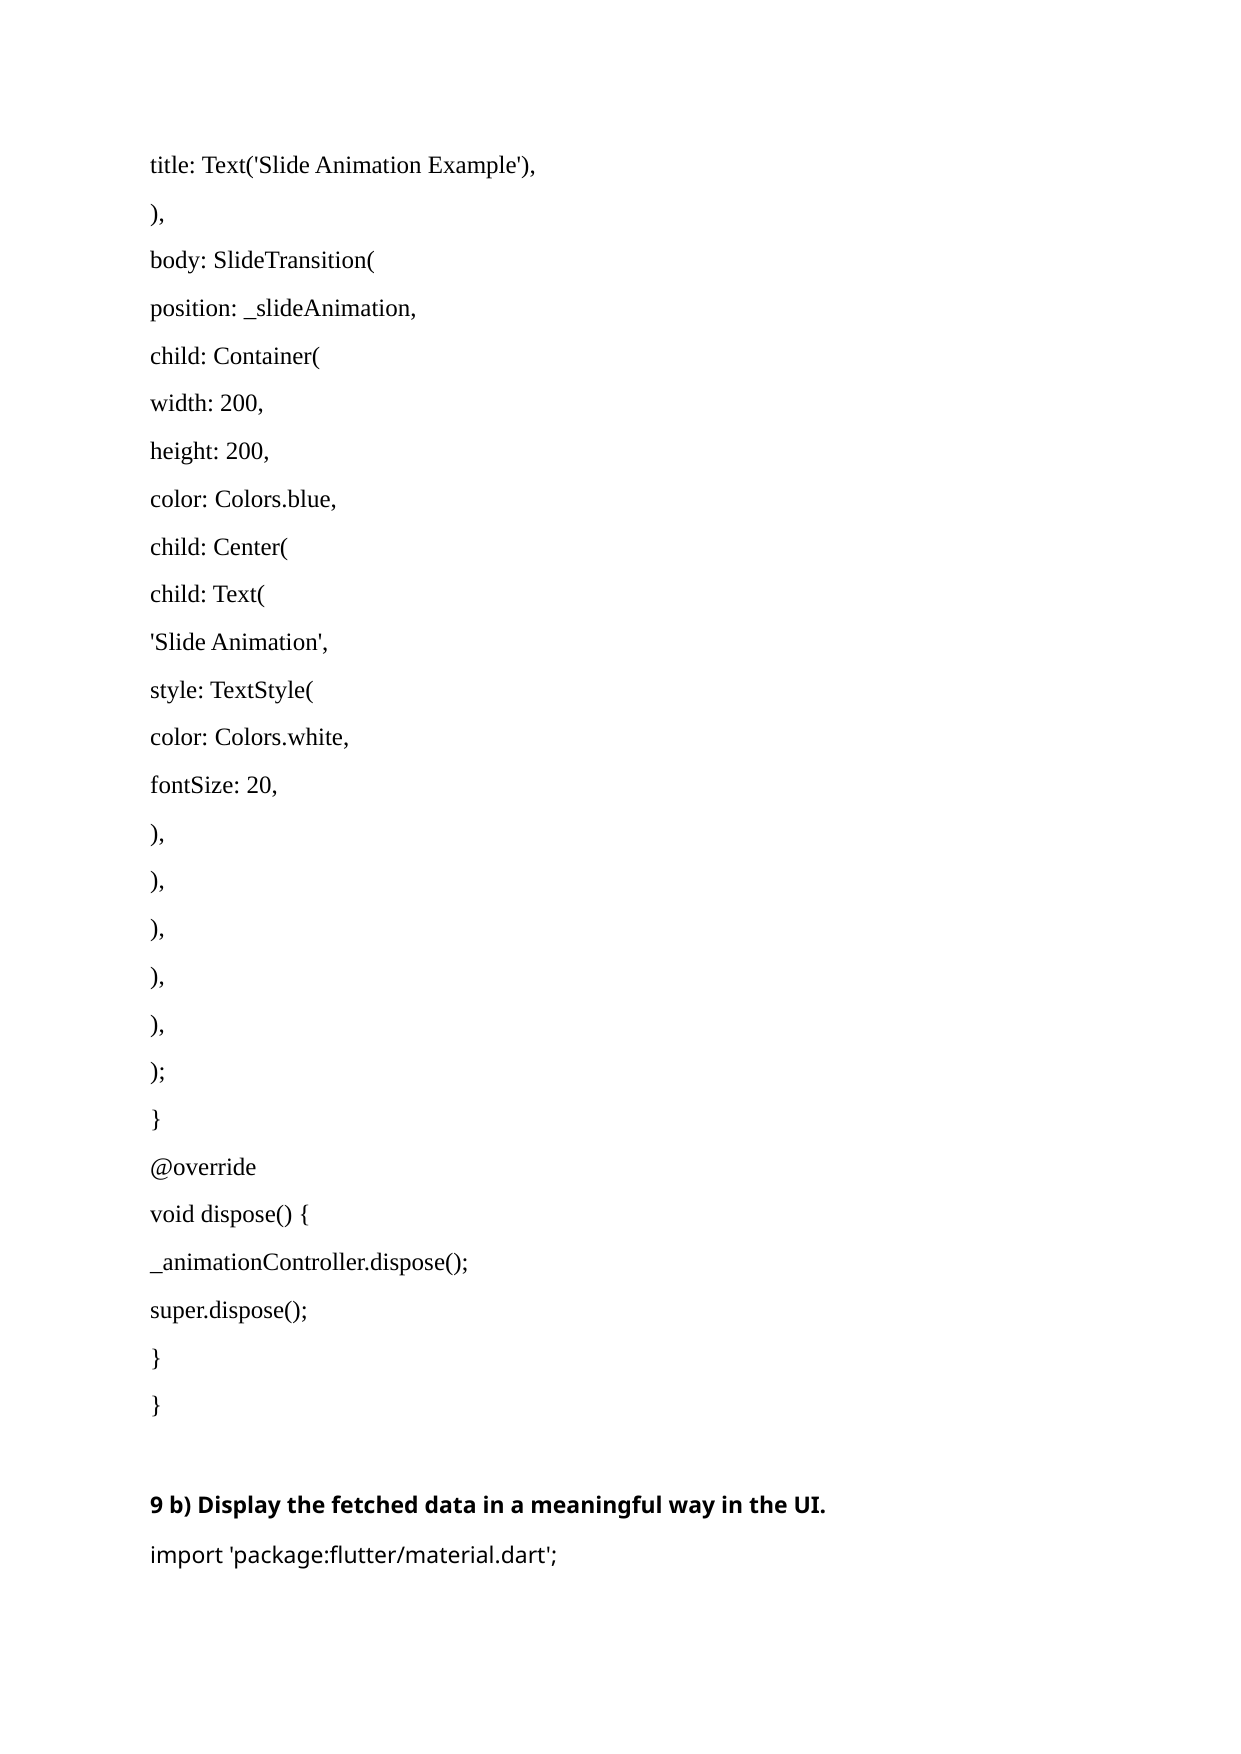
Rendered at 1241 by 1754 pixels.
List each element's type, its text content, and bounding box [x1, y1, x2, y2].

text 'Slide Animation', [150, 627, 1090, 656]
text width: 200, [150, 388, 1090, 417]
text child: Center( [150, 532, 1090, 560]
text fontSize: 20, [150, 770, 1090, 799]
text ), [150, 866, 1090, 894]
text ), [150, 961, 1090, 990]
text style: TextStyle( [150, 675, 1090, 703]
text ), [150, 913, 1090, 942]
text ), [150, 1009, 1090, 1037]
text ), [150, 198, 1090, 226]
text body: SlideTransition( [150, 245, 1090, 274]
text } [150, 1343, 1090, 1371]
text color: Colors.white, [150, 722, 1090, 751]
text ); [150, 1056, 1090, 1085]
text _animationController.dispose(); [150, 1247, 1090, 1276]
text child: Text( [150, 579, 1090, 608]
text child: Container( [150, 341, 1090, 369]
text ), [150, 818, 1090, 847]
text void dispose() { [150, 1199, 1090, 1228]
text title: Text('Slide Animation Example'), [150, 150, 1090, 179]
text height: 200, [150, 436, 1090, 465]
text } [150, 1390, 1090, 1419]
text } [150, 1104, 1090, 1133]
text super.dispose(); [150, 1295, 1090, 1324]
text color: Colors.blue, [150, 484, 1090, 513]
text @override [150, 1152, 1090, 1181]
text 9 b) Display the fetched data in a meaningful way in the UI. [150, 1488, 1090, 1520]
text import 'package:flutter/material.dart'; [150, 1539, 1090, 1570]
text position: _slideAnimation, [150, 293, 1090, 322]
